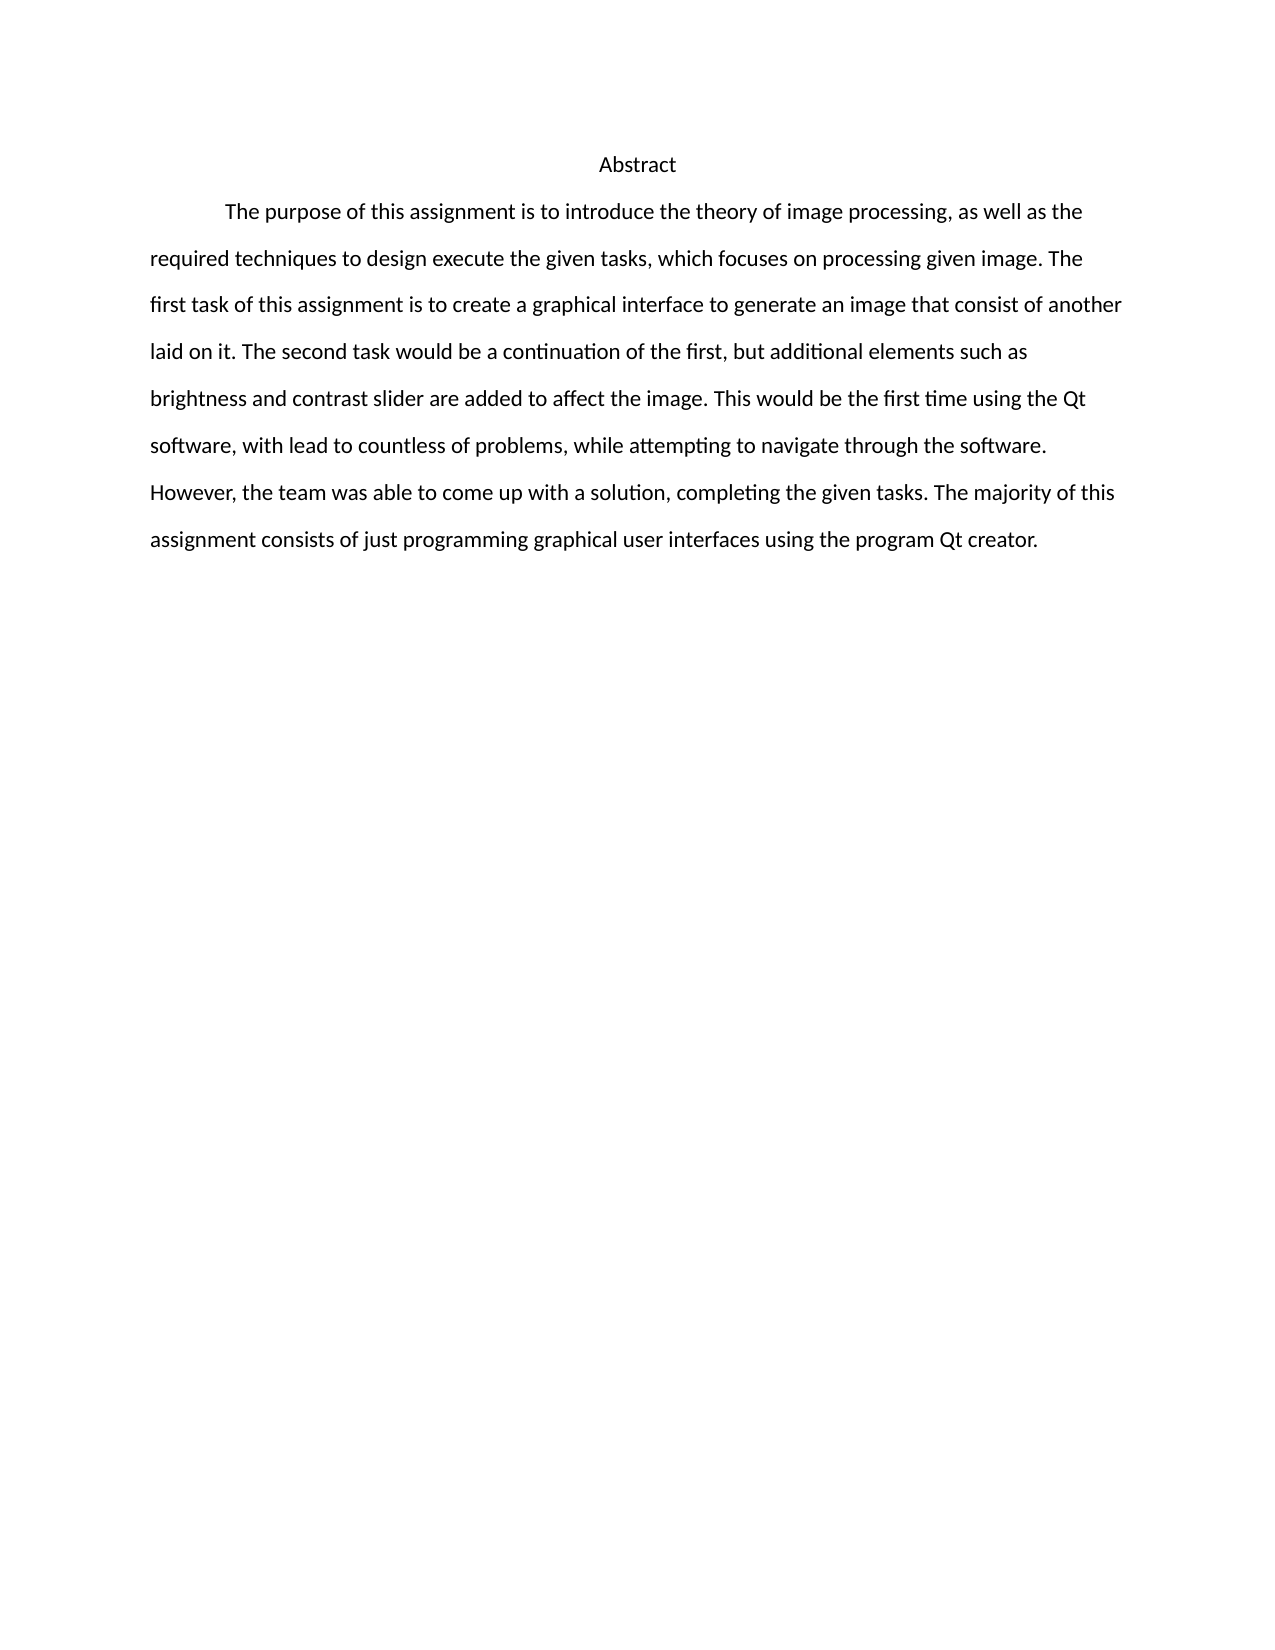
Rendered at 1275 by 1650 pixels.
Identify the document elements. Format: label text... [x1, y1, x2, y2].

text first task of this assignment is to create a graphical interface to generate an image that consist of another [150, 291, 1125, 319]
text brightness and contrast slider are added to affect the image. This would be the first time using the Qt [150, 384, 1125, 412]
text required techniques to design execute the given tasks, which focuses on processing given image. The [150, 244, 1125, 272]
text assignment consists of just programming graphical user interfaces using the program Qt creator. [150, 525, 1125, 553]
text Abstract [150, 150, 1125, 178]
text laid on it. The second task would be a continuation of the first, but additional elements such as [150, 337, 1125, 366]
text The purpose of this assignment is to introduce the theory of image processing, as well as the [150, 197, 1125, 225]
text software, with lead to countless of problems, while attempting to navigate through the software. [150, 431, 1125, 459]
text However, the team was able to come up with a solution, completing the given tasks. The majority of this [150, 478, 1125, 506]
